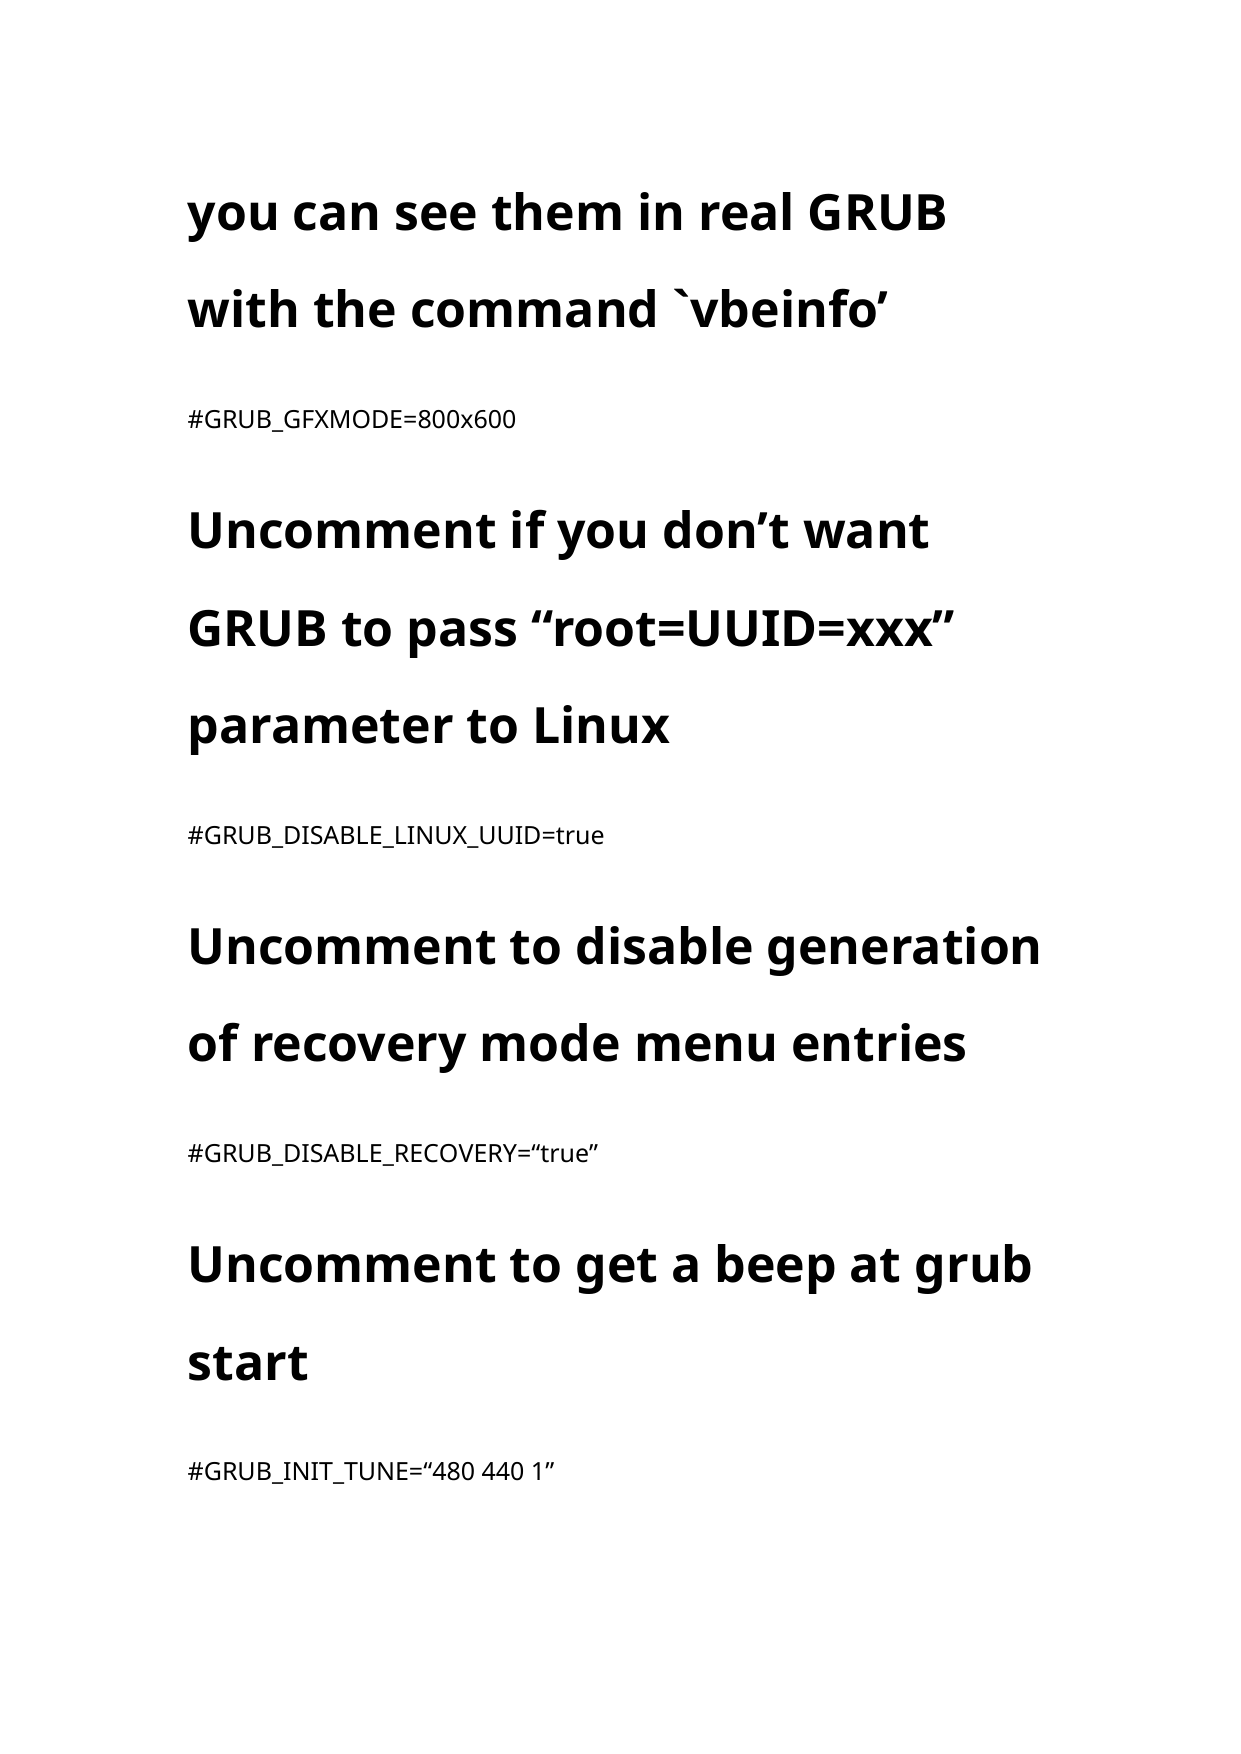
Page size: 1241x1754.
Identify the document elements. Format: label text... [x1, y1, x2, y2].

text #GRUB_GFXMODE=800x600 [187, 386, 1053, 451]
text Uncomment if you don’t want GRUB to pass “root=UUID=xxx” parameter to Linux [187, 480, 1053, 773]
text Uncomment to disable generation of recovery mode menu entries [187, 896, 1053, 1091]
text Uncomment to get a beep at grub start [187, 1214, 1053, 1409]
text you can see them in real GRUB with the command `vbeinfo’ [187, 162, 1053, 357]
text #GRUB_DISABLE_RECOVERY=“true” [187, 1120, 1053, 1185]
text #GRUB_INIT_TUNE=“480 440 1” [187, 1439, 1053, 1504]
text #GRUB_DISABLE_LINUX_UUID=true [187, 802, 1053, 867]
